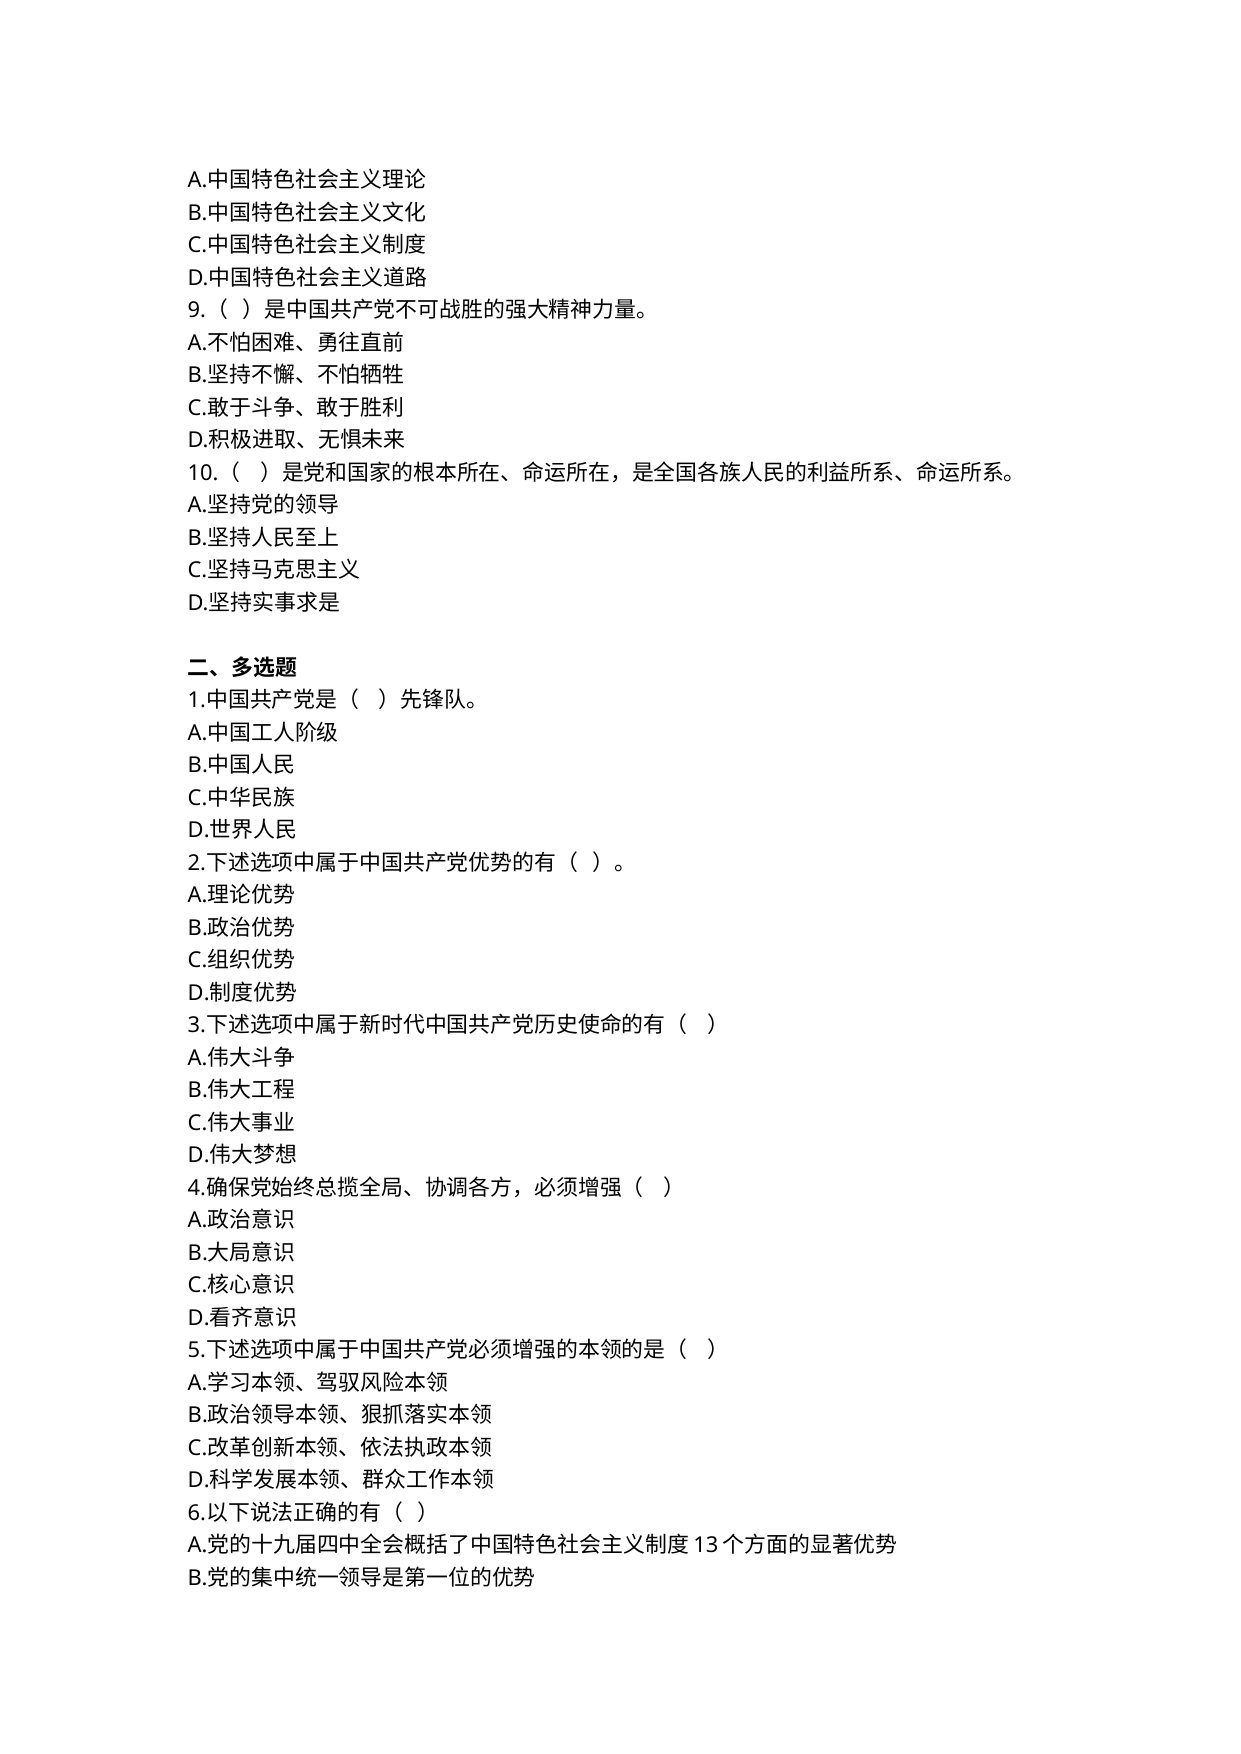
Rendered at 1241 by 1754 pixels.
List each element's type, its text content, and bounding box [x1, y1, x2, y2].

text 3.下述选项中属于新时代中国共产党历史使命的有（ ） [187, 1007, 1053, 1039]
text C.坚持马克思主义 [187, 552, 1053, 584]
text A.党的十九届四中全会概括了中国特色社会主义制度13个方面的显著优势 [187, 1527, 1053, 1559]
text A.中国特色社会主义理论 [187, 162, 1053, 194]
text 9.（ ）是中国共产党不可战胜的强大精神力量。 [187, 292, 1053, 324]
text D.科学发展本领、群众工作本领 [187, 1462, 1053, 1494]
text D.伟大梦想 [187, 1137, 1053, 1169]
text B.坚持不懈、不怕牺牲 [187, 357, 1053, 389]
text B.中国人民 [187, 747, 1053, 779]
text B.坚持人民至上 [187, 519, 1053, 552]
text A.学习本领、驾驭风险本领 [187, 1364, 1053, 1397]
text 二、多选题 [187, 649, 1053, 682]
text C.核心意识 [187, 1267, 1053, 1299]
text 5.下述选项中属于中国共产党必须增强的本领的是（ ） [187, 1332, 1053, 1364]
text D.中国特色社会主义道路 [187, 259, 1053, 292]
text 4.确保党始终总揽全局、协调各方，必须增强（ ） [187, 1169, 1053, 1202]
text C.组织优势 [187, 942, 1053, 974]
text A.政治意识 [187, 1202, 1053, 1234]
text A.伟大斗争 [187, 1039, 1053, 1072]
text C.中华民族 [187, 779, 1053, 812]
text A.理论优势 [187, 877, 1053, 909]
text B.中国特色社会主义文化 [187, 194, 1053, 227]
text A.坚持党的领导 [187, 487, 1053, 519]
text D.看齐意识 [187, 1299, 1053, 1332]
text C.中国特色社会主义制度 [187, 227, 1053, 259]
text A.中国工人阶级 [187, 714, 1053, 747]
text C.改革创新本领、依法执政本领 [187, 1429, 1053, 1462]
text D.制度优势 [187, 974, 1053, 1007]
text B.大局意识 [187, 1234, 1053, 1267]
text 1.中国共产党是（ ）先锋队。 [187, 682, 1053, 714]
text 2.下述选项中属于中国共产党优势的有（ ）。 [187, 844, 1053, 877]
text B.政治领导本领、狠抓落实本领 [187, 1397, 1053, 1429]
text C.伟大事业 [187, 1104, 1053, 1137]
text C.敢于斗争、敢于胜利 [187, 389, 1053, 422]
text D.世界人民 [187, 812, 1053, 844]
text 10.（ ）是党和国家的根本所在、命运所在，是全国各族人民的利益所系、命运所系。 [187, 454, 1053, 487]
text A.不怕困难、勇往直前 [187, 324, 1053, 357]
text B.政治优势 [187, 909, 1053, 942]
text B.伟大工程 [187, 1072, 1053, 1104]
text D.坚持实事求是 [187, 584, 1053, 617]
text D.积极进取、无惧未来 [187, 422, 1053, 454]
text B.党的集中统一领导是第一位的优势 [187, 1559, 1053, 1592]
text 6.以下说法正确的有（ ） [187, 1494, 1053, 1527]
